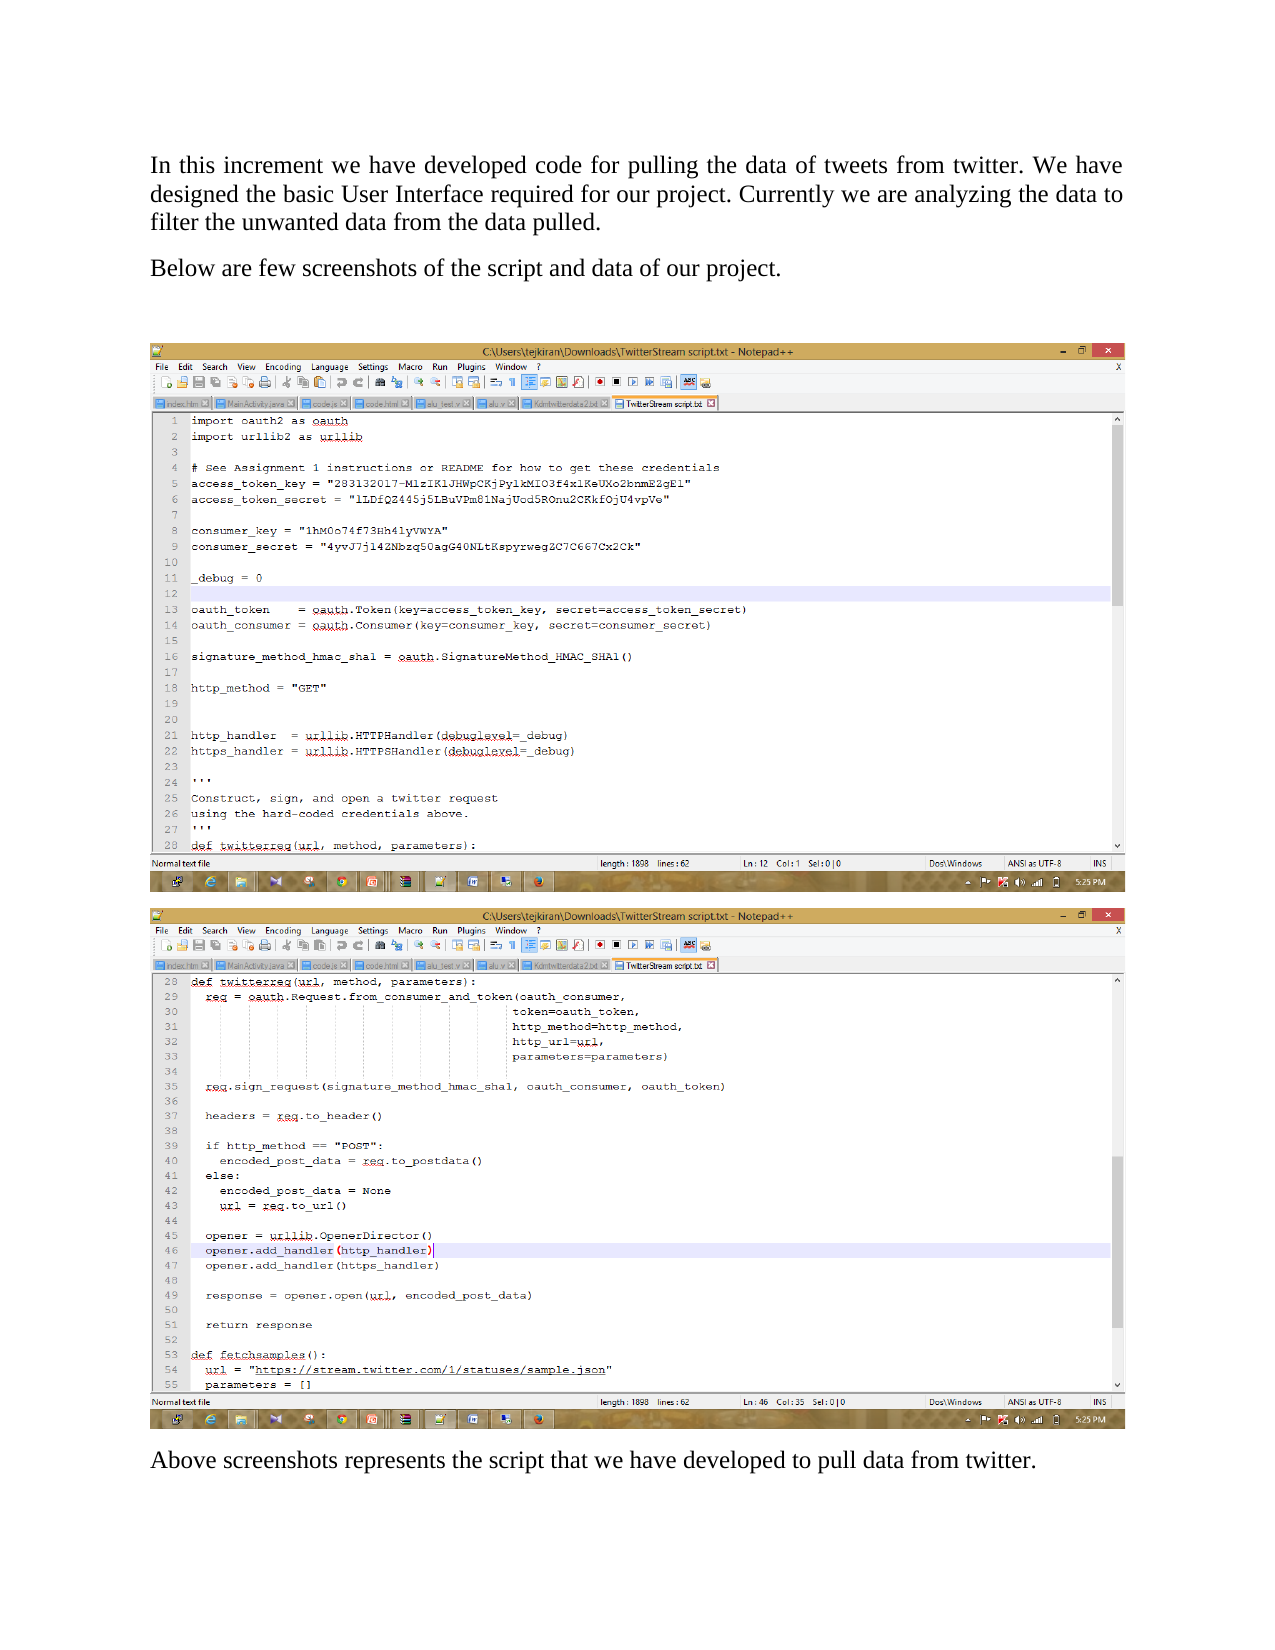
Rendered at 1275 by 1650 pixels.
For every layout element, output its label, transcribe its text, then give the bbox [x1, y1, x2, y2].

text In this increment we have developed code for pulling the data of tweets from twitter. We have designed the basic User Interface required for our project. Currently we are analyzing the data to filter the unwanted data from the data pulled. [150, 150, 1125, 236]
picture [150, 908, 1125, 1429]
text Above screenshots represents the script that we have developed to pull data from twitter. [150, 1446, 1125, 1474]
picture [150, 343, 1125, 892]
text Below are few screenshots of the script and data of our project. [150, 253, 1125, 282]
